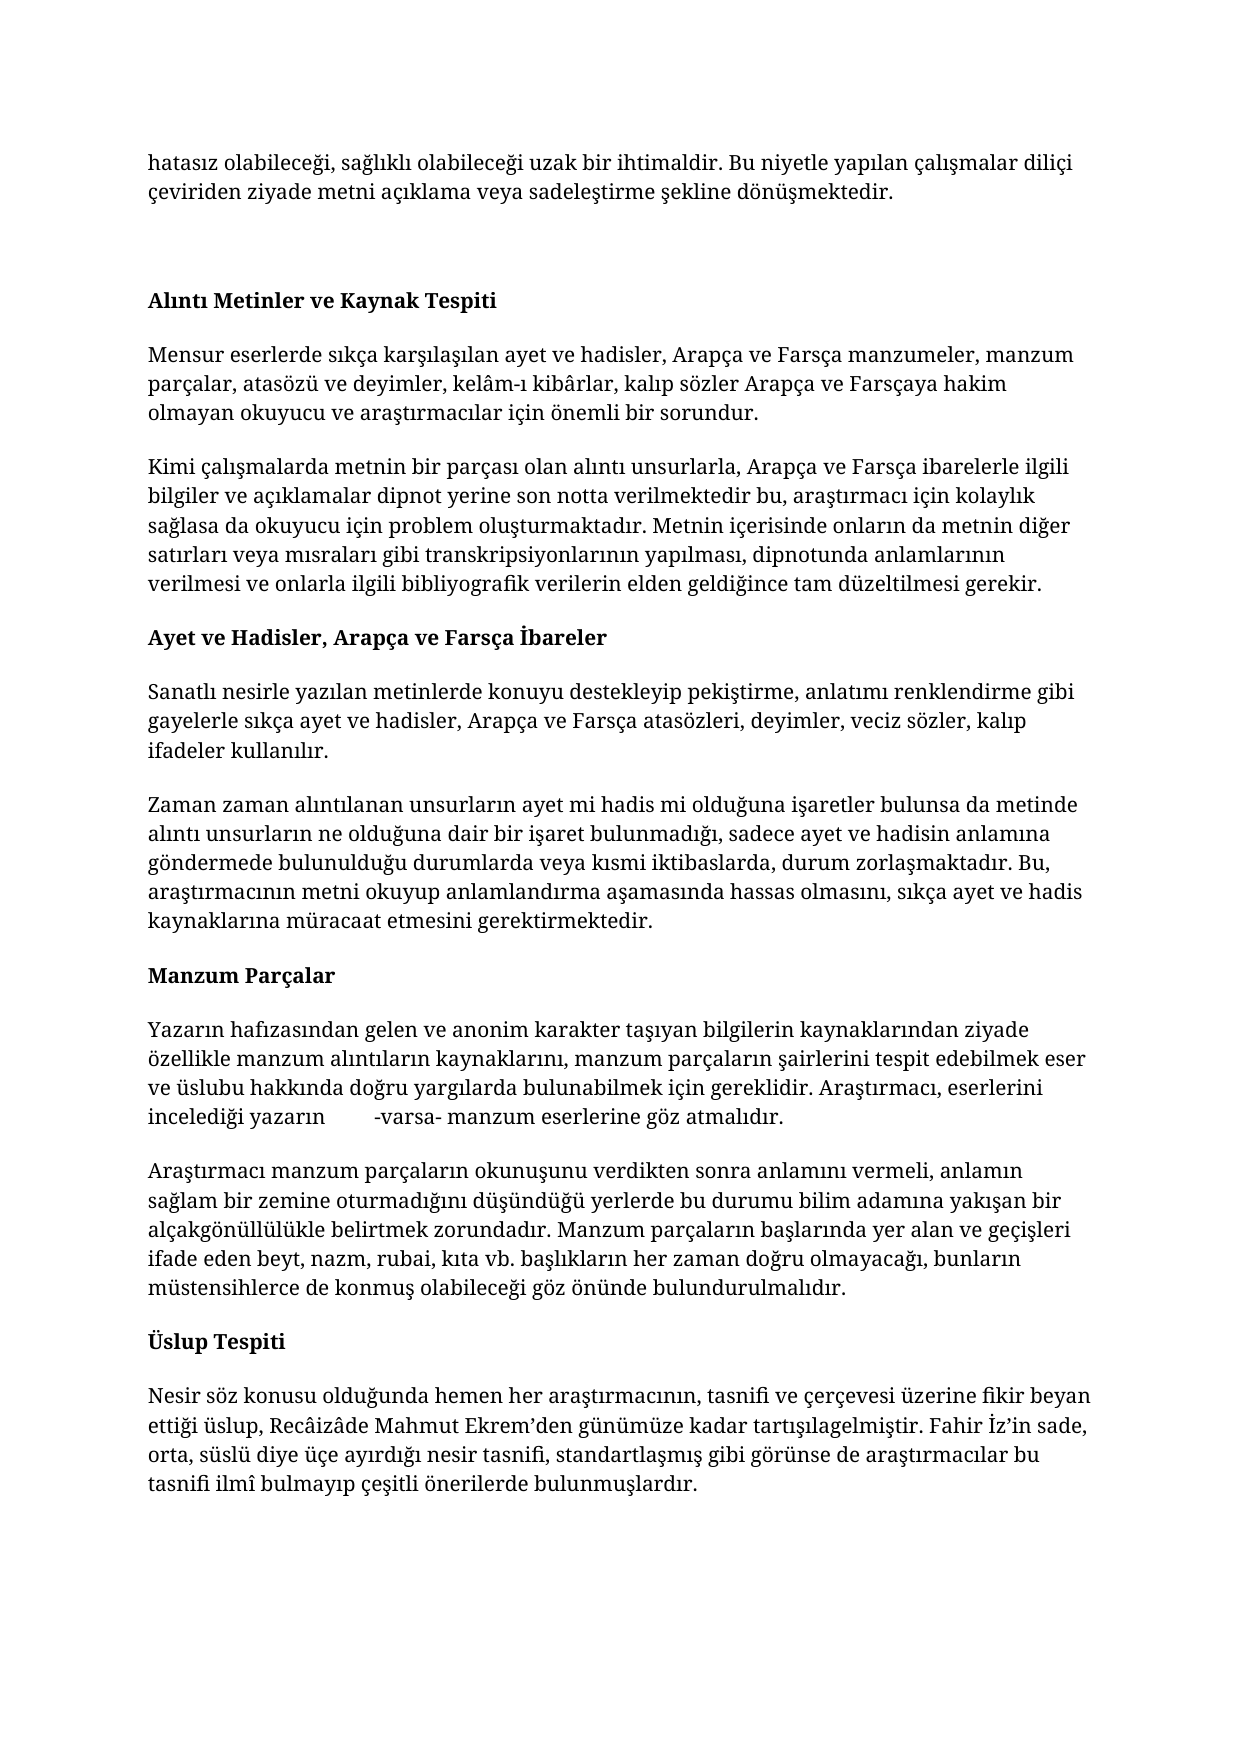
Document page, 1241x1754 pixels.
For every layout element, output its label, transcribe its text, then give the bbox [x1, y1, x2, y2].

text Kimi çalışmalarda metnin bir parçası olan alıntı unsurlarla, Arapça ve Farsça ibarelerle ilgili bilgiler ve açıklamalar dipnot yerine son notta verilmektedir bu, araştırmacı için kolaylık sağlasa da okuyucu için problem oluşturmaktadır. Metnin içerisinde onların da metnin diğer satırları veya mısraları gibi transkripsiyonlarının yapılması, dipnotunda anlamlarının verilmesi ve onlarla ilgili bibliyografik verilerin elden geldiğince tam düzeltilmesi gerekir. [148, 452, 1093, 598]
text Mensur eserlerde sıkça karşılaşılan ayet ve hadisler, Arapça ve Farsça manzumeler, manzum parçalar, atasözü ve deyimler, kelâm-ı kibârlar, kalıp sözler Arapça ve Farsçaya hakim olmayan okuyucu ve araştırmacılar için önemli bir sorundur. [148, 339, 1093, 427]
text Yazarın hafızasından gelen ve anonim karakter taşıyan bilgilerin kaynaklarından ziyade özellikle manzum alıntıların kaynaklarını, manzum parçaların şairlerini tespit edebilmek eser ve üslubu hakkında doğru yargılarda bulunabilmek için gereklidir. Araştırmacı, eserlerini incelediği yazarın -varsa- manzum eserlerine göz atmalıdır. [148, 1014, 1093, 1131]
text Alıntı Metinler ve Kaynak Tespiti [148, 285, 1093, 314]
text Manzum Parçalar [148, 960, 1093, 989]
text Nesir söz konusu olduğunda hemen her araştırmacının, tasnifi ve çerçevesi üzerine fikir beyan ettiği üslup, Recâizâde Mahmut Ekrem’den günümüze kadar tartışılagelmiştir. Fahir İz’in sade, orta, süslü diye üçe ayırdığı nesir tasnifi, standartlaşmış gibi görünse de araştırmacılar bu tasnifi ilmî bulmayıp çeşitli önerilerde bulunmuşlardır. [148, 1381, 1093, 1498]
text Üslup Tespiti [148, 1327, 1093, 1356]
text Ayet ve Hadisler, Arapça ve Farsça İbareler [148, 623, 1093, 652]
text Araştırmacı manzum parçaların okunuşunu verdikten sonra anlamını vermeli, anlamın sağlam bir zemine oturmadığını düşündüğü yerlerde bu durumu bilim adamına yakışan bir alçakgönüllülükle belirtmek zorundadır. Manzum parçaların başlarında yer alan ve geçişleri ifade eden beyt, nazm, rubai, kıta vb. başlıkların her zaman doğru olmayacağı, bunların müstensihlerce de konmuş olabileceği göz önünde bulundurulmalıdır. [148, 1156, 1093, 1302]
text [148, 148, 1093, 206]
text Sanatlı nesirle yazılan metinlerde konuyu destekleyip pekiştirme, anlatımı renklendirme gibi gayelerle sıkça ayet ve hadisler, Arapça ve Farsça atasözleri, deyimler, veciz sözler, kalıp ifadeler kullanılır. [148, 677, 1093, 764]
text Zaman zaman alıntılanan unsurların ayet mi hadis mi olduğuna işaretler bulunsa da metinde alıntı unsurların ne olduğuna dair bir işaret bulunmadığı, sadece ayet ve hadisin anlamına göndermede bulunulduğu durumlarda veya kısmi iktibaslarda, durum zorlaşmaktadır. Bu, araştırmacının metni okuyup anlamlandırma aşamasında hassas olmasını, sıkça ayet ve hadis kaynaklarına müracaat etmesini gerektirmektedir. [148, 789, 1093, 935]
